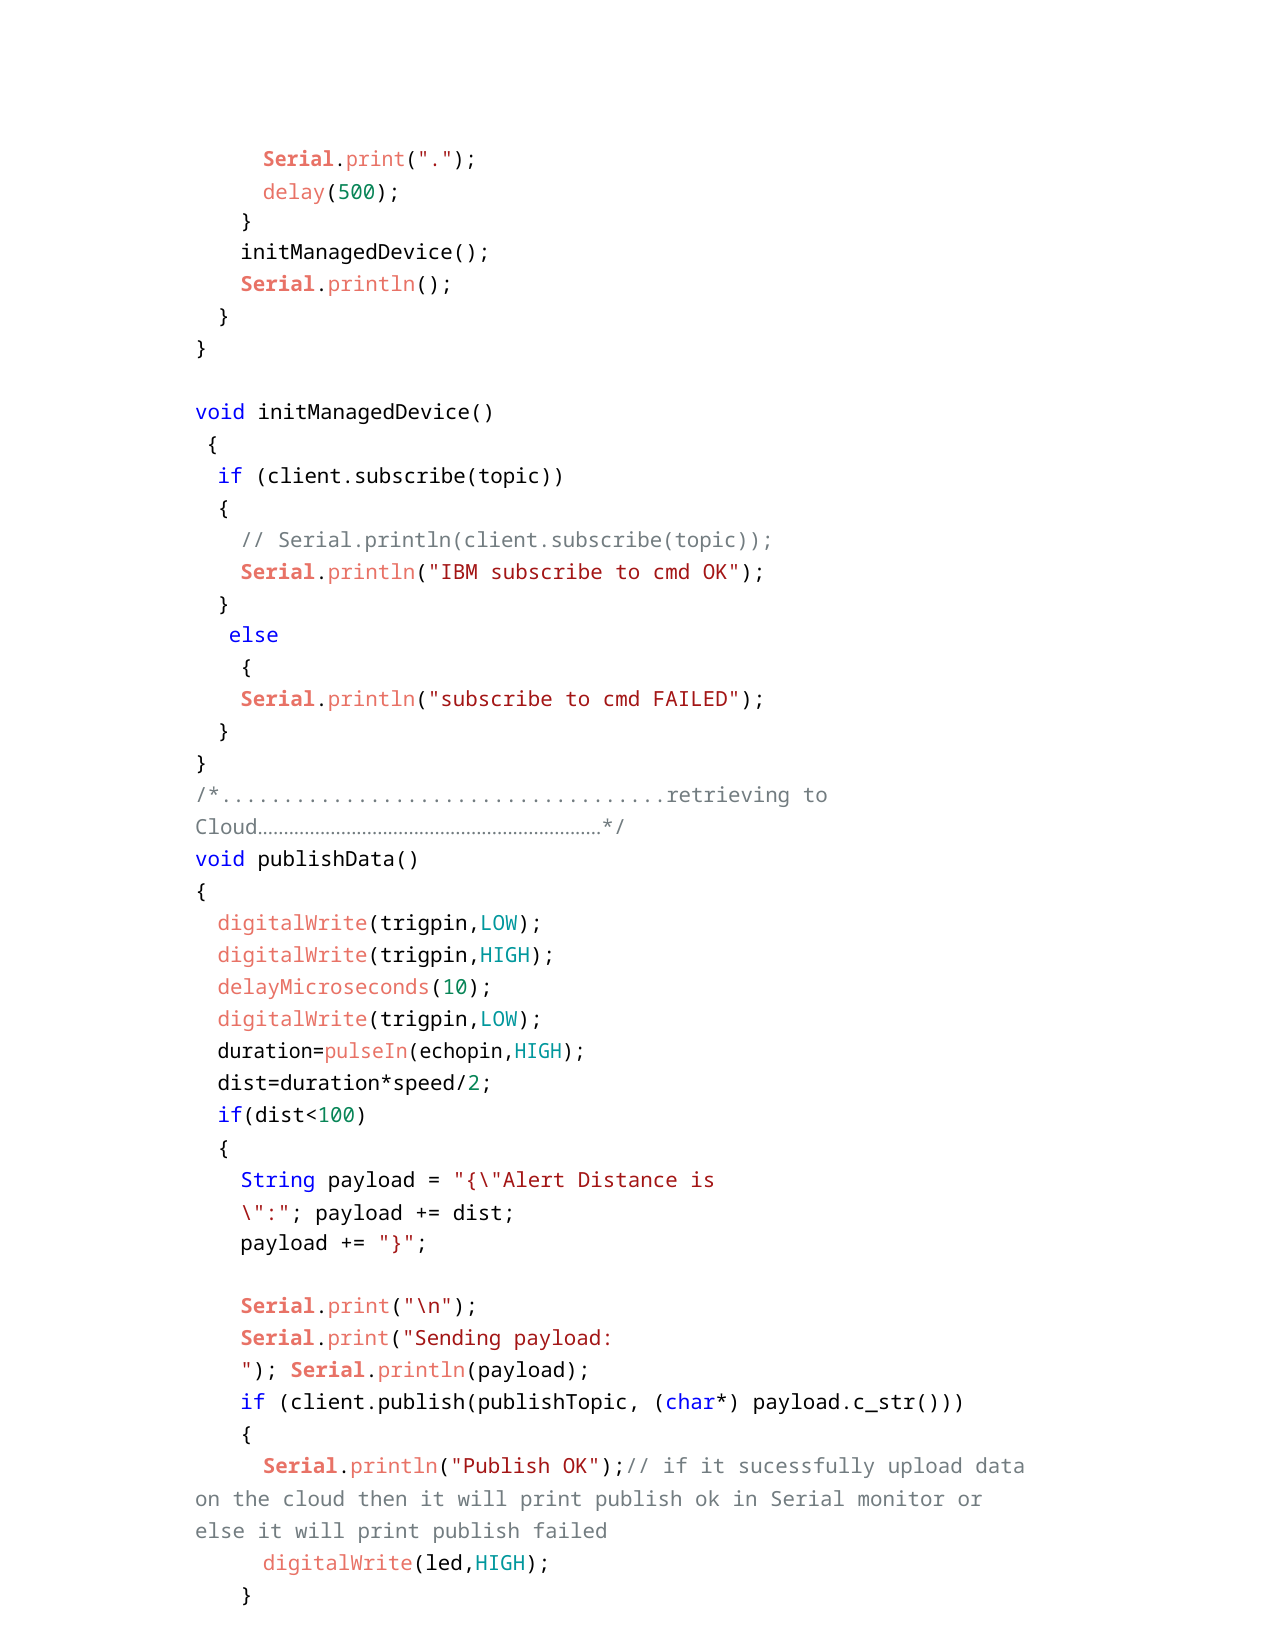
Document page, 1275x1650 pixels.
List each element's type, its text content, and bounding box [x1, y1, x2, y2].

text { [195, 876, 1096, 904]
text Serial.println("Publish OK");// if it sucessfully upload data on the cloud then it will print publish ok in Serial monitor or else it will print publish failed [195, 1452, 1044, 1544]
text } [240, 209, 1096, 234]
text if (client.subscribe(topic)) [217, 461, 1096, 489]
text // Serial.println(client.subscribe(topic)); [240, 525, 1096, 553]
text } [240, 1580, 1096, 1609]
text Serial.print("\n"); Serial.print("Sending payload: "); Serial.println(payload); [240, 1291, 625, 1384]
text payload += "}"; [240, 1231, 1096, 1255]
text Cloud */ [195, 812, 1096, 841]
text Serial.println("subscribe to cmd FAILED"); [240, 684, 1096, 713]
text else [229, 620, 1096, 649]
text digitalWrite(led,HIGH); [263, 1548, 1096, 1577]
text void publishData() [195, 844, 1096, 873]
text { [206, 429, 1096, 457]
text Serial.println("IBM subscribe to cmd OK"); [240, 557, 1096, 585]
text Serial.print("."); delay(500); [263, 144, 478, 205]
text { [240, 652, 1096, 681]
text } [217, 717, 1096, 745]
text { [240, 1419, 1096, 1448]
text { [217, 493, 1096, 521]
text /*....................................retrieving to [195, 780, 1096, 809]
text Serial.println(); [240, 269, 1096, 298]
text String payload = "{\"Alert Distance is \":"; payload += dist; [240, 1165, 738, 1226]
text } [195, 333, 1096, 361]
text digitalWrite(trigpin,LOW); digitalWrite(trigpin,HIGH); delayMicroseconds(10); digitalWrite(trigpin,LOW); duration=pulseIn(echopin,HIGH); dist=duration*speed/2; if(dist<100) [217, 908, 602, 1129]
text { [217, 1133, 1096, 1162]
text void initManagedDevice() [195, 397, 1096, 425]
text initManagedDevice(); [240, 237, 1096, 266]
text } [217, 301, 1096, 330]
text } [195, 748, 1096, 777]
text } [217, 589, 1096, 617]
text if (client.publish(publishTopic, (char*) payload.c_str())) [240, 1387, 1096, 1416]
